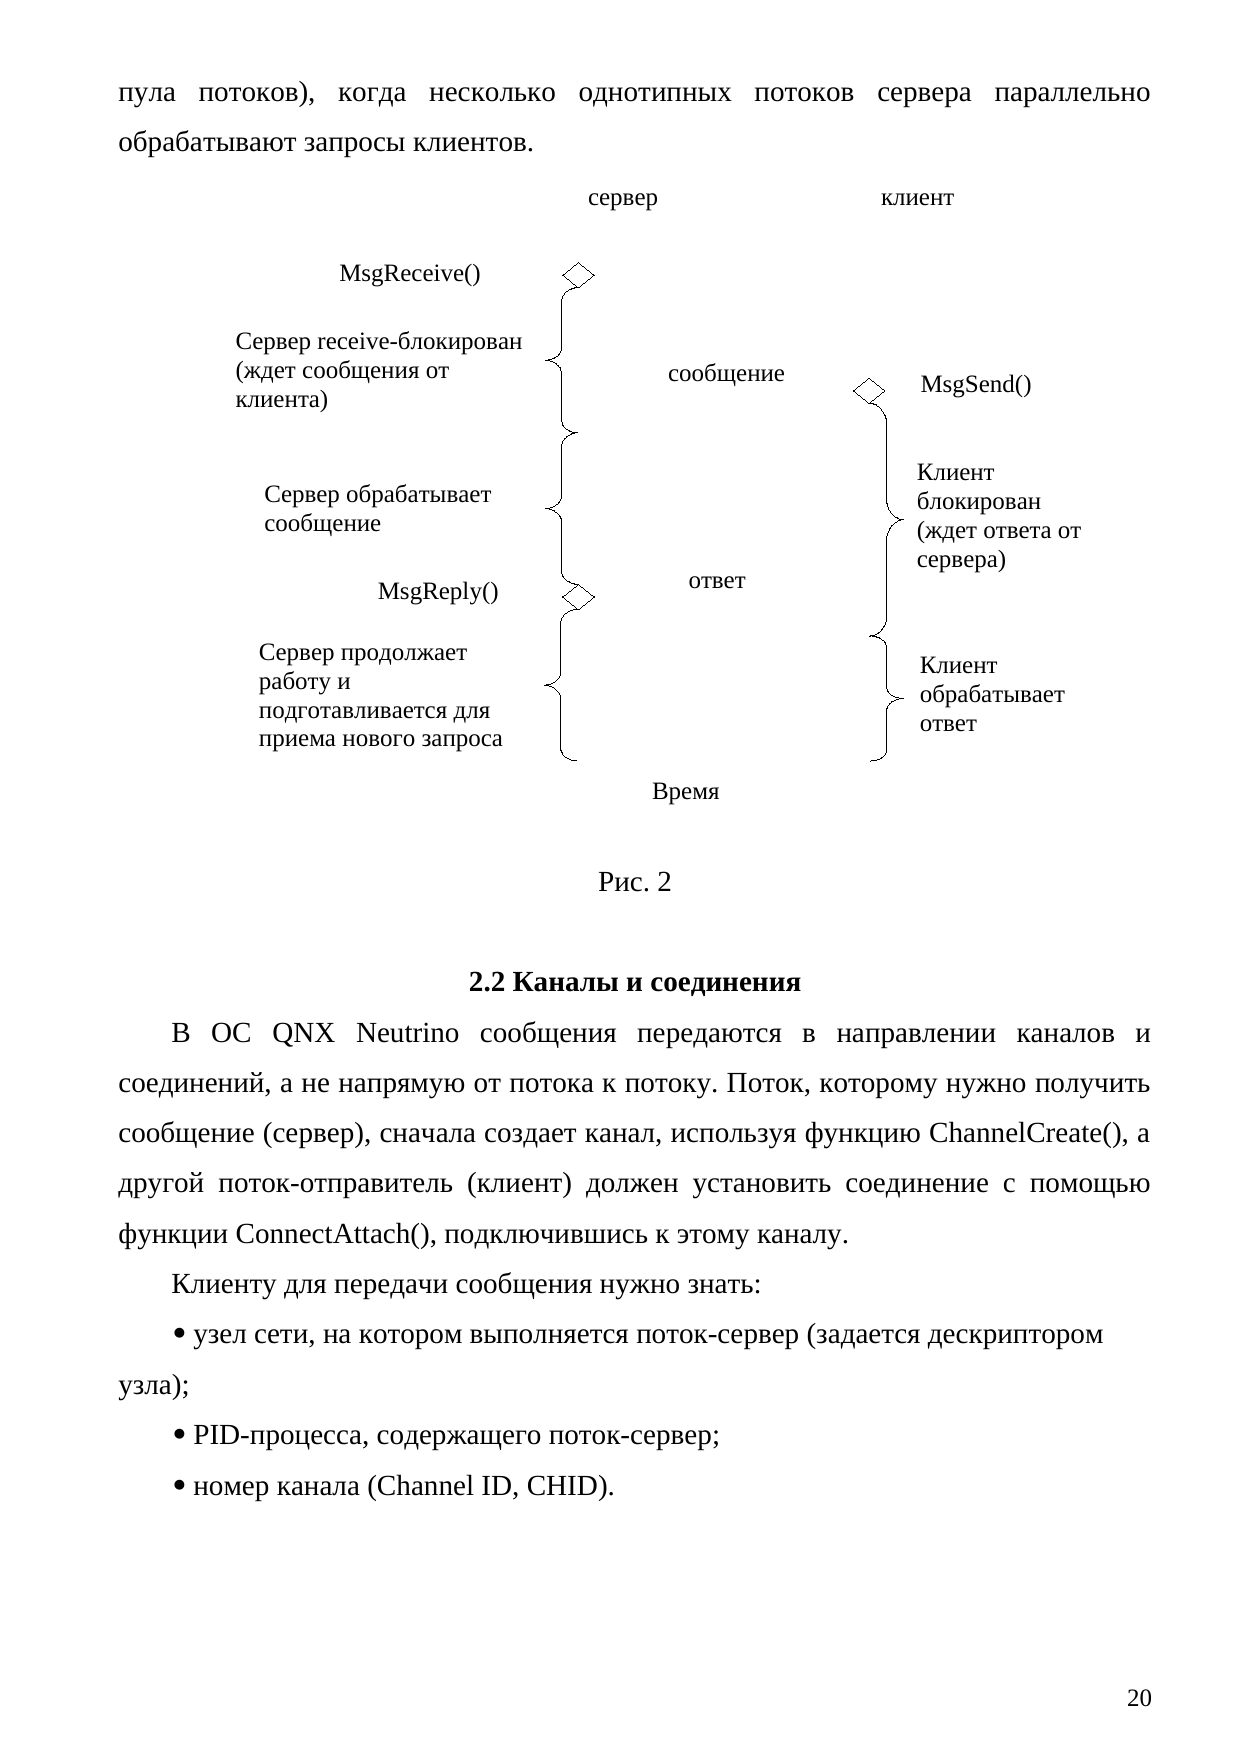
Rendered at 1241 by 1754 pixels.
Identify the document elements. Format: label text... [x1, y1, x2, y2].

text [118, 74, 1152, 158]
list номер канала (Channel ID, CHID). [118, 1468, 1152, 1501]
text Рис. 2 [118, 864, 1152, 897]
list PID-процесса, содержащего поток-сервер; [118, 1417, 1152, 1451]
text Клиенту для передачи сообщения нужно знать: [118, 1266, 1152, 1300]
text В ОС QNX Neutrino сообщения передаются в направлении каналов и соединений, а не напрямую от потока к потоку. Поток, которому нужно получить сообщение (сервер), сначала создает канал, используя функцию ChannelCreate(), а другой поток-отправитель (клиент) должен установить соединение с помощью функции ConnectAttach(), подключившись к этому каналу. [118, 1015, 1152, 1249]
list узел сети, на котором выполняется поток-сервер (задается дескриптором узла); [118, 1317, 1152, 1401]
subtitle 2.2 Каналы и соединения [118, 964, 1152, 998]
